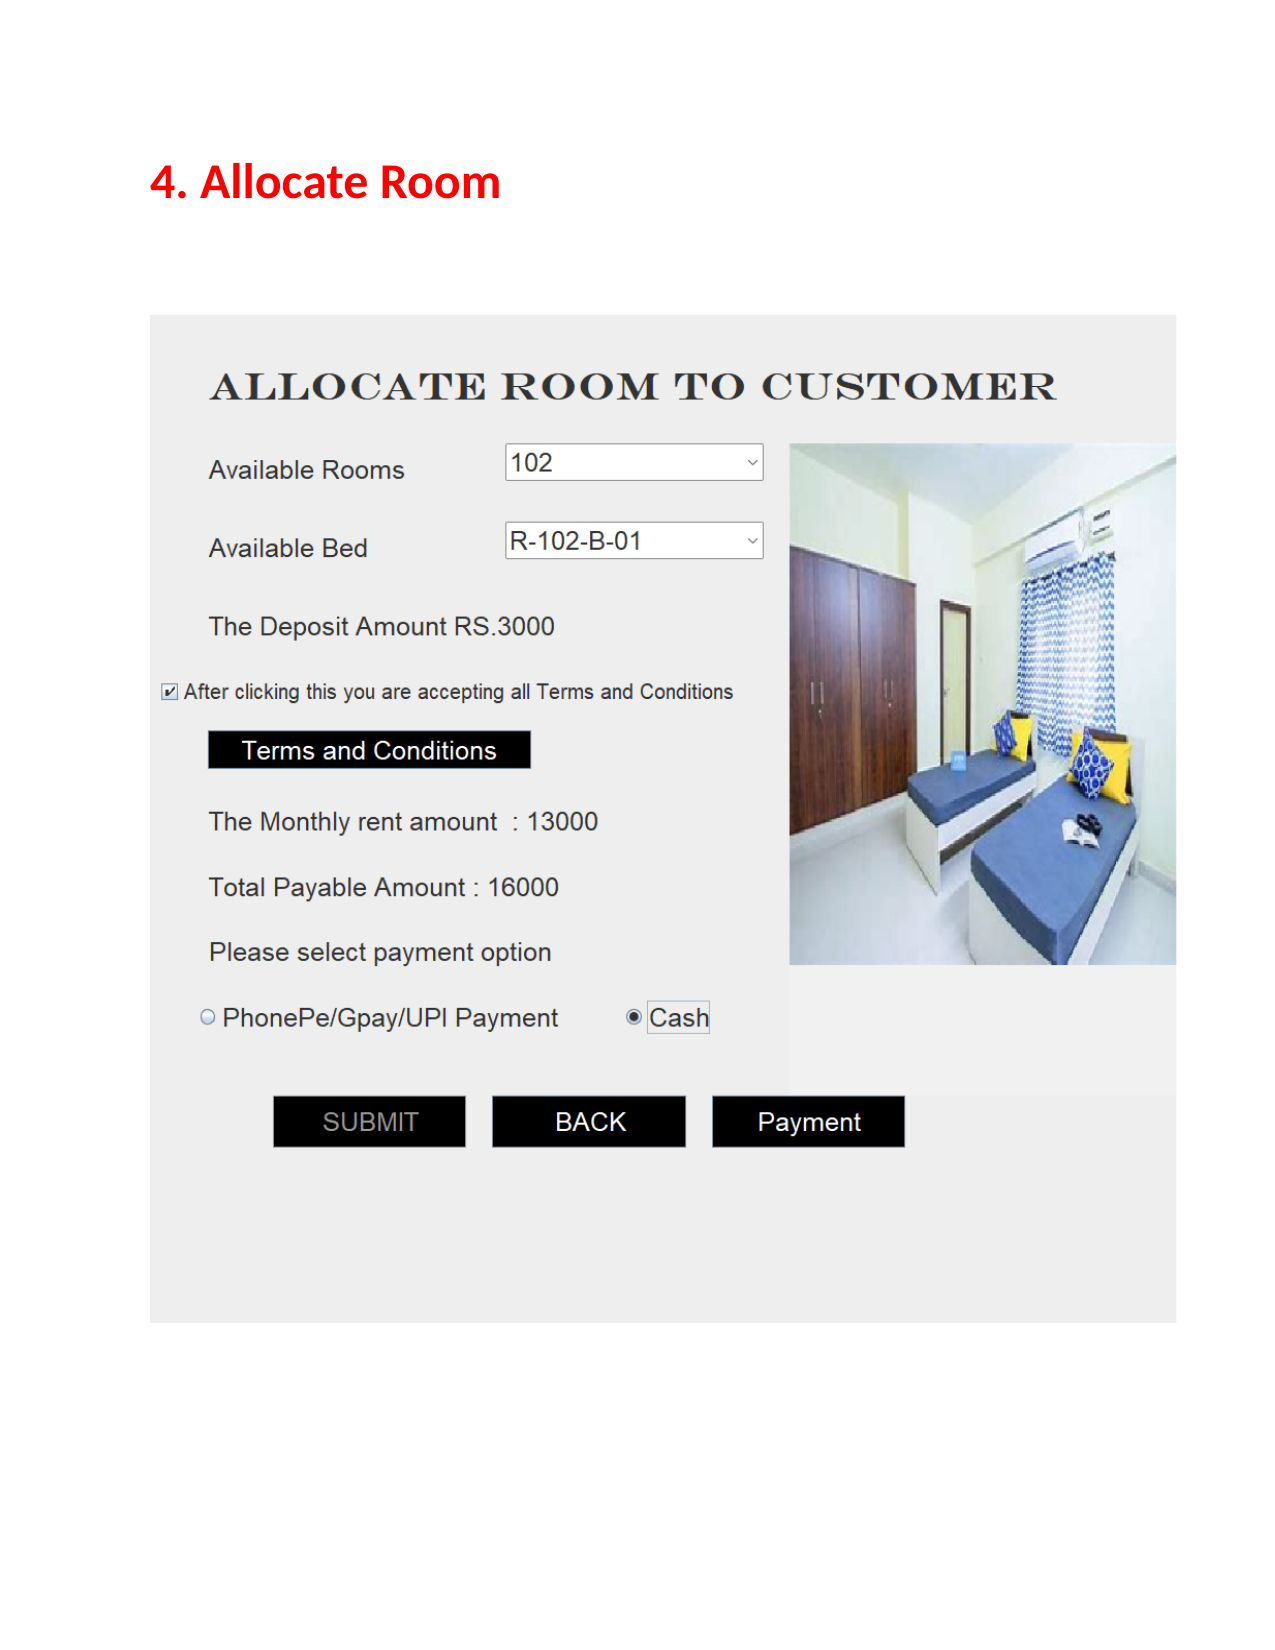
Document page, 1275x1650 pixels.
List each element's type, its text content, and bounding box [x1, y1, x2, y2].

text 4. Allocate Room [150, 150, 1125, 211]
picture [150, 315, 1177, 1323]
